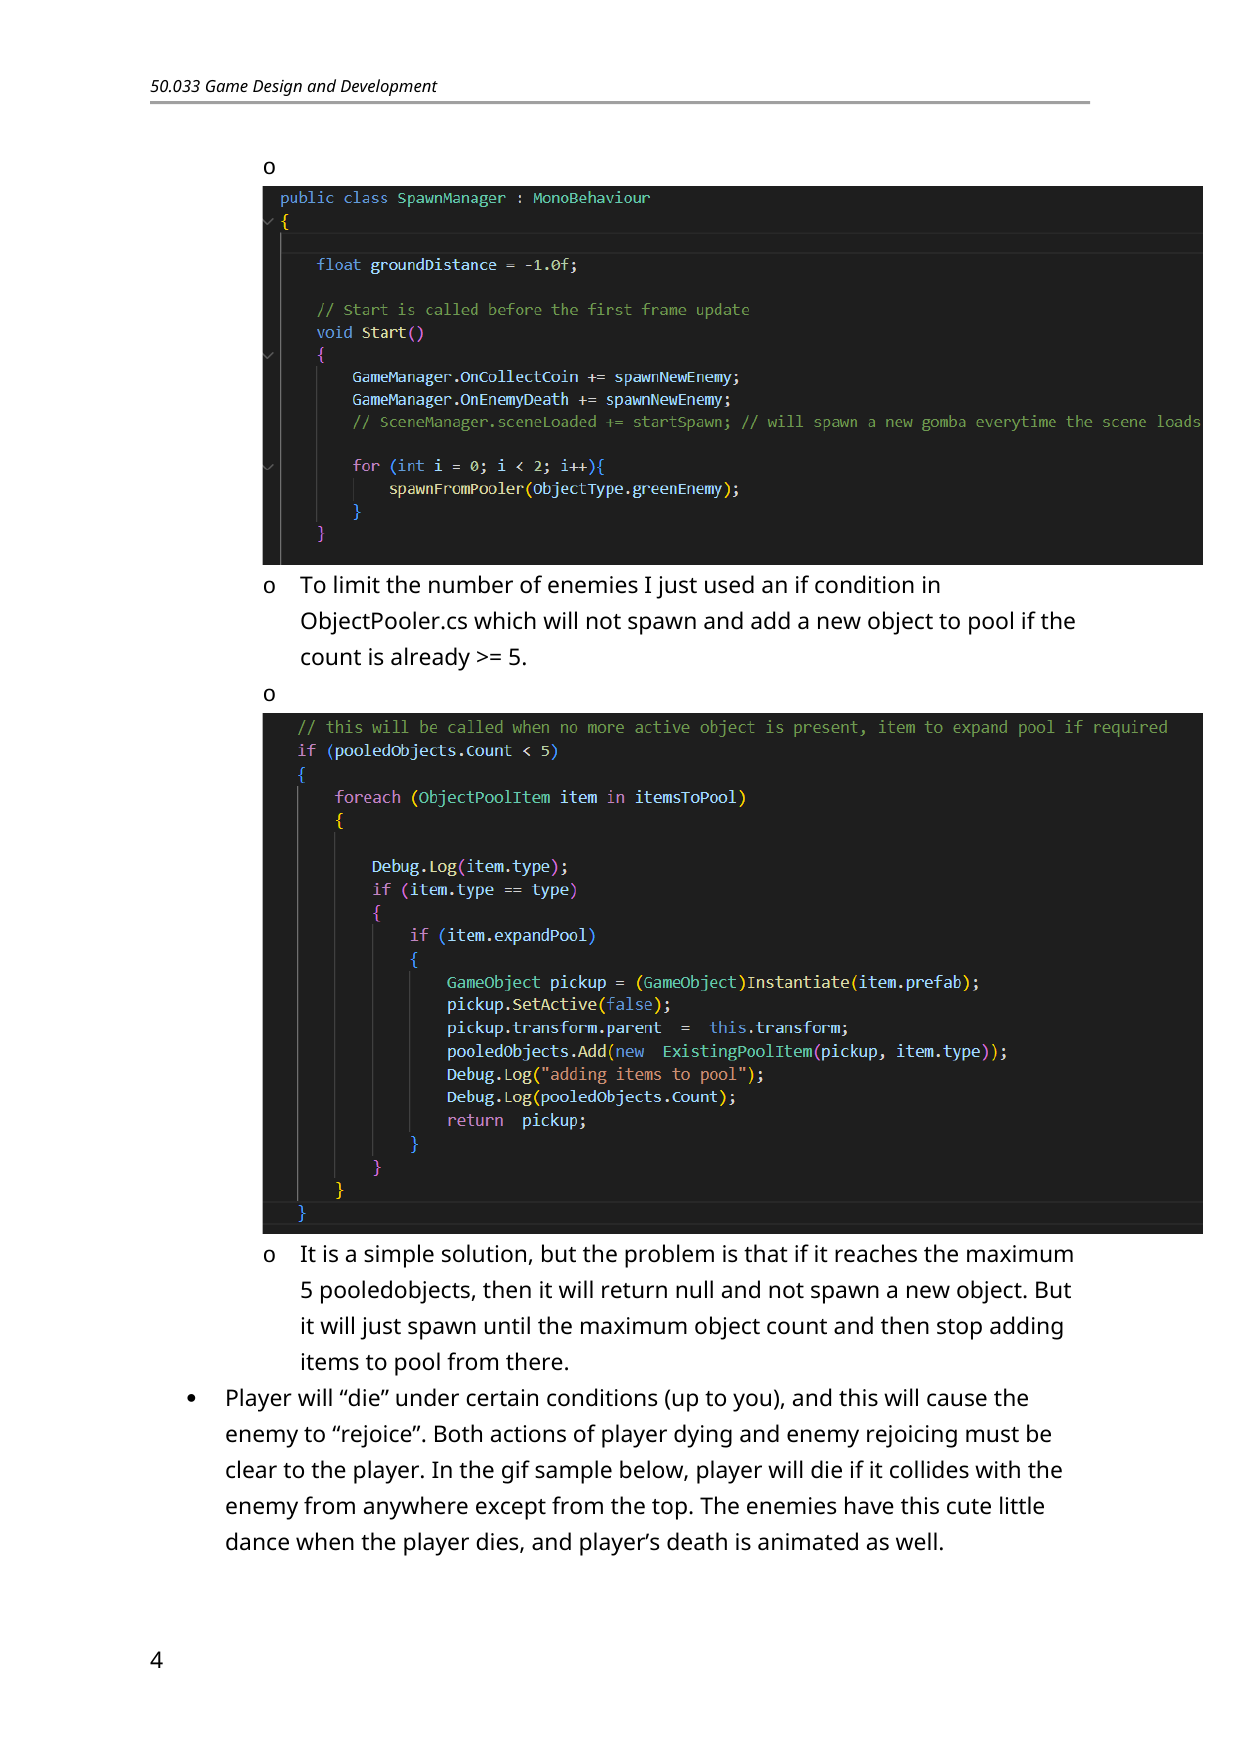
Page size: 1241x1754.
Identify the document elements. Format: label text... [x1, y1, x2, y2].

list Player will “die” under certain conditions (up to you), and this will cause the enemy to “rejoice”. Both actions of player dying and enemy rejoicing must be clear to the player. In the gif sample below, player will die if it collides with the enemy from anywhere except from the top. The enemies have this cute little dance when the player dies, and player’s death is animated as well. [187, 1382, 1090, 1557]
picture [262, 713, 1203, 1234]
list It is a simple solution, but the problem is that if it reaches the maximum 5 pooledobjects, then it will return null and not spawn a new object. But it will just spawn until the maximum object count and then stop adding items to pool from there. [262, 1238, 1090, 1377]
picture [262, 186, 1203, 565]
list To limit the number of enemies I just used an if condition in ObjectPooler.cs which will not spawn and add a new object to pool if the count is already >= 5. [262, 569, 1090, 672]
